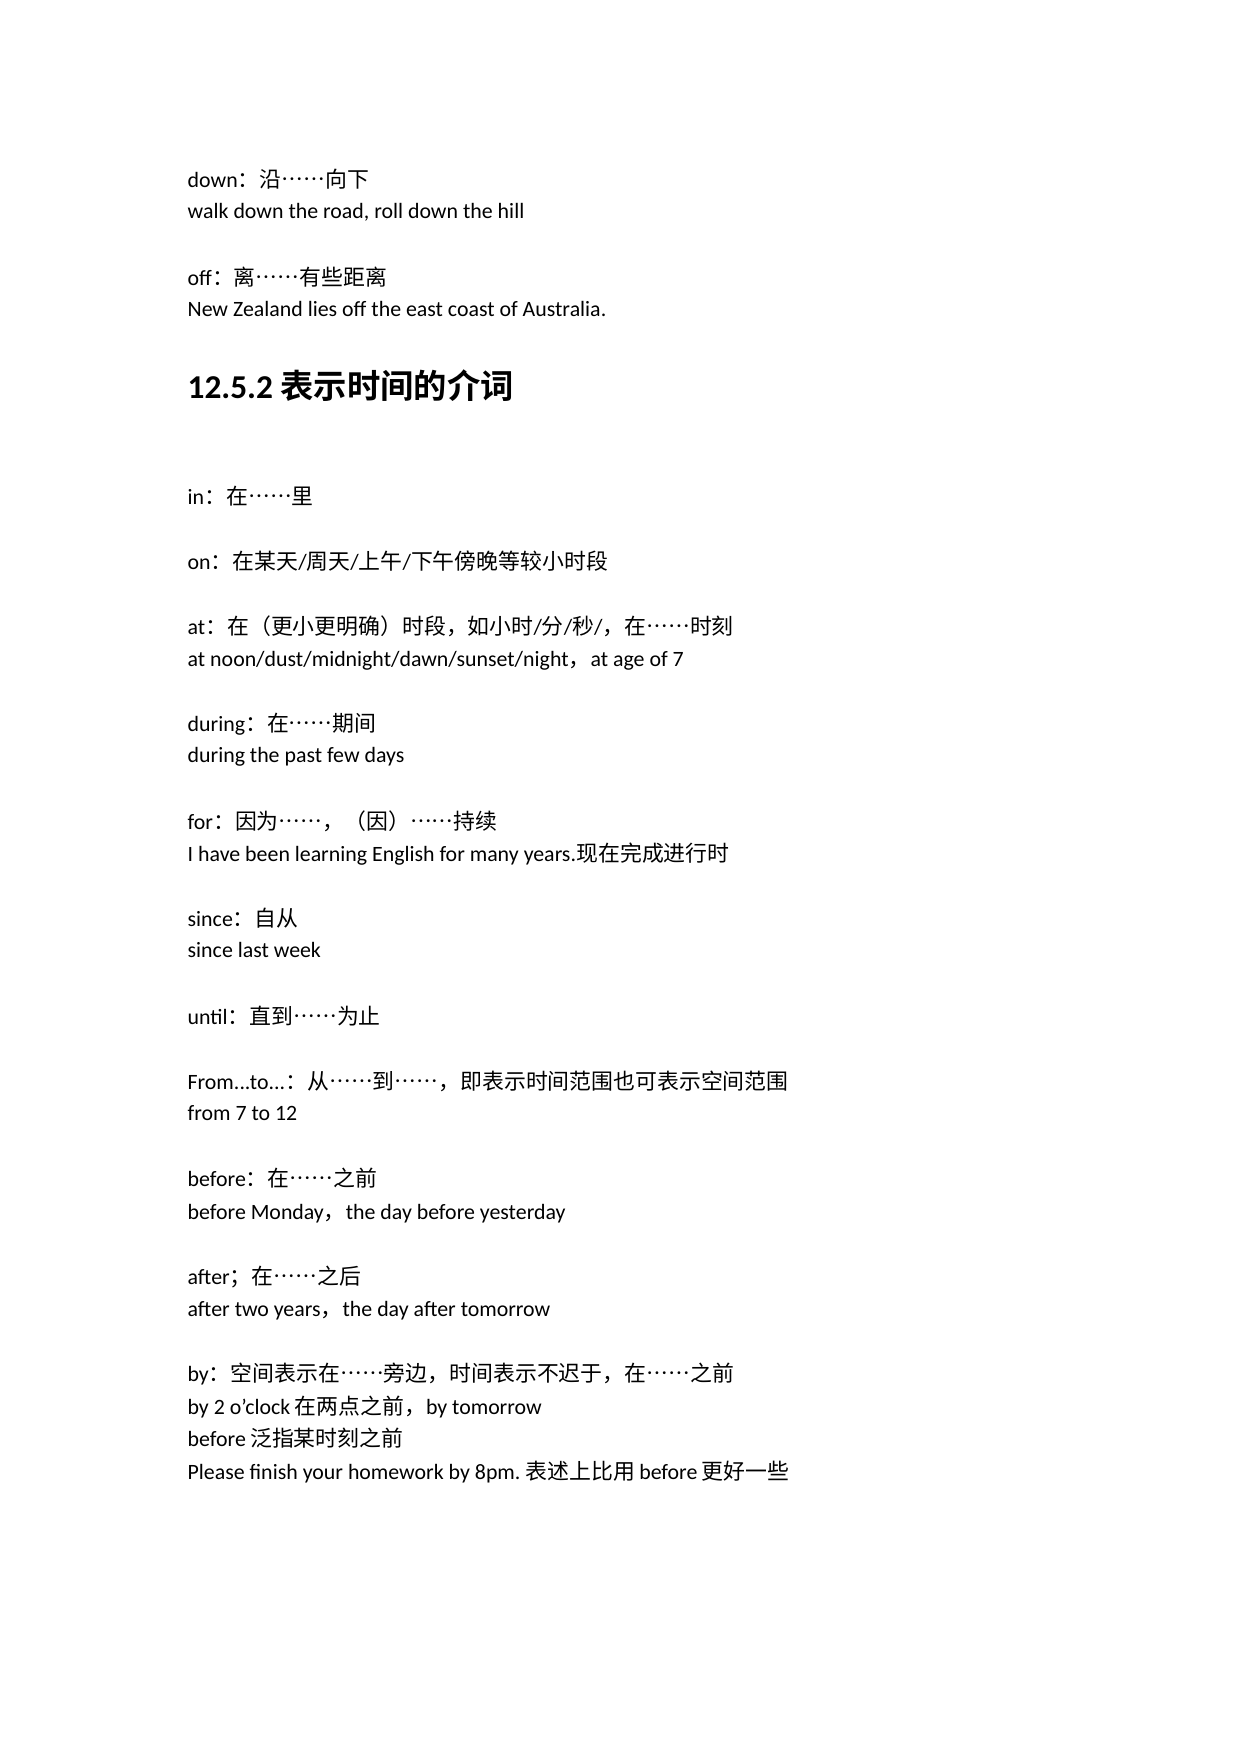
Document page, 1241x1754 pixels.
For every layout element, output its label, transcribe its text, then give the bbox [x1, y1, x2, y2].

text From...to...：从……到……，即表示时间范围也可表示空间范围 [187, 1063, 1053, 1096]
text during the past few days [187, 738, 1053, 771]
text after；在……之后 [187, 1258, 1053, 1291]
text by：空间表示在……旁边，时间表示不迟于，在……之前 [187, 1356, 1053, 1388]
text I have been learning English for many years.现在完成进行时 [187, 836, 1053, 868]
text by 2 o’clock在两点之前，by tomorrow [187, 1388, 1053, 1421]
text at noon/dust/midnight/dawn/sunset/night，at age of 7 [187, 641, 1053, 673]
text Please finish your homework by 8pm. 表述上比用before更好一些 [187, 1453, 1053, 1486]
text before Monday，the day before yesterday [187, 1193, 1053, 1226]
text during：在……期间 [187, 706, 1053, 738]
text walk down the road, roll down the hill [187, 194, 1053, 227]
text before：在……之前 [187, 1161, 1053, 1193]
text after two years，the day after tomorrow [187, 1291, 1053, 1323]
text for：因为……，（因）……持续 [187, 803, 1053, 836]
text at：在（更小更明确）时段，如小时/分/秒/，在……时刻 [187, 608, 1053, 641]
text New Zealand lies off the east coast of Australia. [187, 292, 1053, 324]
text down：沿……向下 [187, 162, 1053, 194]
text since last week [187, 933, 1053, 966]
text before泛指某时刻之前 [187, 1421, 1053, 1453]
text on：在某天/周天/上午/下午傍晚等较小时段 [187, 543, 1053, 576]
text off：离……有些距离 [187, 259, 1053, 292]
subtitle 12.5.2 表示时间的介词 [187, 352, 1053, 417]
text in：在……里 [187, 478, 1053, 511]
text from 7 to 12 [187, 1096, 1053, 1128]
text until：直到……为止 [187, 998, 1053, 1031]
text since：自从 [187, 901, 1053, 933]
